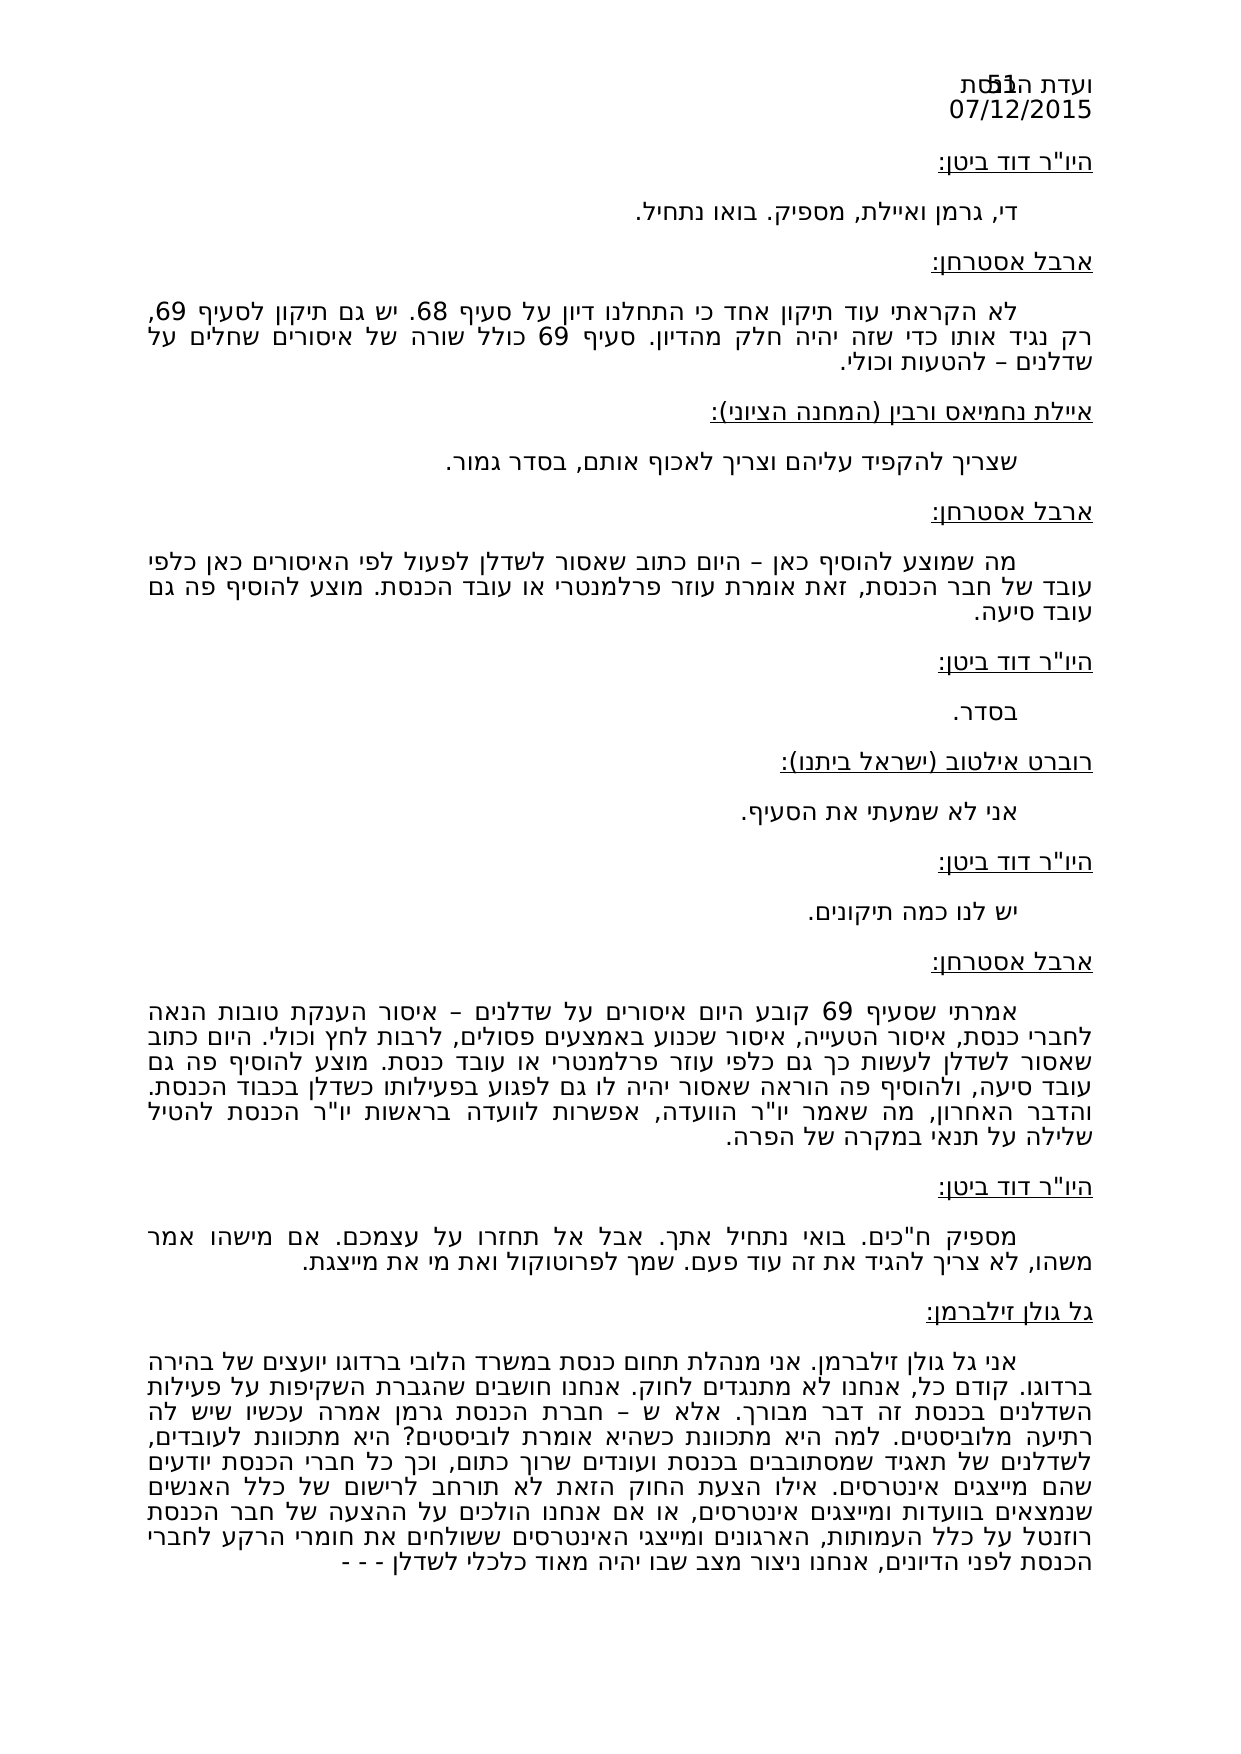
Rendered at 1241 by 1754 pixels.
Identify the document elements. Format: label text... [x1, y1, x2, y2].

text אני גל גולן זילברמן. אני מנהלת תחום כנסת במשרד הלובי ברדוגו יועצים של בהירה ברדוגו. קודם כל, אנחנו לא מתנגדים לחוק. אנחנו חושבים שהגברת השקיפות על פעילות השדלנים בכנסת זה דבר מבורך. אלא ש – חברת הכנסת גרמן אמרה עכשיו שיש לה רתיעה מלוביסטים. למה היא מתכוונת כשהיא אומרת לוביסטים? היא מתכוונת לעובדים, לשדלנים של תאגיד שמסתובבים בכנסת ועונדים שרוך כתום, וכך כל חברי הכנסת יודעים שהם מייצגים אינטרסים. אילו הצעת החוק הזאת לא תורחב לרישום של כלל האנשים שנמצאים בוועדות ומייצגים אינטרסים, או אם אנחנו הולכים על ההצעה של חבר הכנסת רוזנטל על כלל העמותות, הארגונים ומייצגי האינטרסים ששולחים את חומרי הרקע לחברי הכנסת לפני הדיונים, אנחנו ניצור מצב שבו יהיה מאוד כלכלי לשדלן - - - [147, 1350, 1093, 1575]
text אני לא שמעתי את הסעיף. [147, 800, 1093, 825]
text מה שמוצע להוסיף כאן – היום כתוב שאסור לשדלן לפעול לפי האיסורים כאן כלפי עובד של חבר הכנסת, זאת אומרת עוזר פרלמנטרי או עובד הכנסת. מוצע להוסיף פה גם עובד סיעה. [147, 550, 1093, 625]
text ארבל אסטרחן: [147, 950, 1093, 975]
text היו"ר דוד ביטן: [147, 650, 1093, 675]
text ארבל אסטרחן: [147, 500, 1093, 525]
text בסדר. [147, 700, 1093, 725]
text ארבל אסטרחן: [147, 250, 1093, 275]
text גל גולן זילברמן: [147, 1300, 1093, 1325]
text אמרתי שסעיף 69 קובע היום איסורים על שדלנים – איסור הענקת טובות הנאה לחברי כנסת, איסור הטעייה, איסור שכנוע באמצעים פסולים, לרבות לחץ וכולי. היום כתוב שאסור לשדלן לעשות כך גם כלפי עוזר פרלמנטרי או עובד כנסת. מוצע להוסיף פה גם עובד סיעה, ולהוסיף פה הוראה שאסור יהיה לו גם לפגוע בפעילותו כשדלן בכבוד הכנסת. והדבר האחרון, מה שאמר יו"ר הוועדה, אפשרות לוועדה בראשות יו"ר הכנסת להטיל שלילה על תנאי במקרה של הפרה. [147, 1000, 1093, 1150]
text די, גרמן ואיילת, מספיק. בואו נתחיל. [147, 200, 1093, 225]
text מספיק ח"כים. בואי נתחיל אתך. אבל אל תחזרו על עצמכם. אם מישהו אמר משהו, לא צריך להגיד את זה עוד פעם. שמך לפרוטוקול ואת מי את מייצגת. [147, 1225, 1093, 1275]
text לא הקראתי עוד תיקון אחד כי התחלנו דיון על סעיף 68. יש גם תיקון לסעיף 69, רק נגיד אותו כדי שזה יהיה חלק מהדיון. סעיף 69 כולל שורה של איסורים שחלים על שדלנים – להטעות וכולי. [147, 300, 1093, 375]
text היו"ר דוד ביטן: [147, 850, 1093, 875]
text יש לנו כמה תיקונים. [147, 900, 1093, 925]
text היו"ר דוד ביטן: [147, 1175, 1093, 1200]
text שצריך להקפיד עליהם וצריך לאכוף אותם, בסדר גמור. [147, 450, 1093, 475]
text איילת נחמיאס ורבין (המחנה הציוני): [147, 400, 1093, 425]
text היו"ר דוד ביטן: [147, 150, 1093, 175]
text רוברט אילטוב (ישראל ביתנו): [147, 750, 1093, 775]
